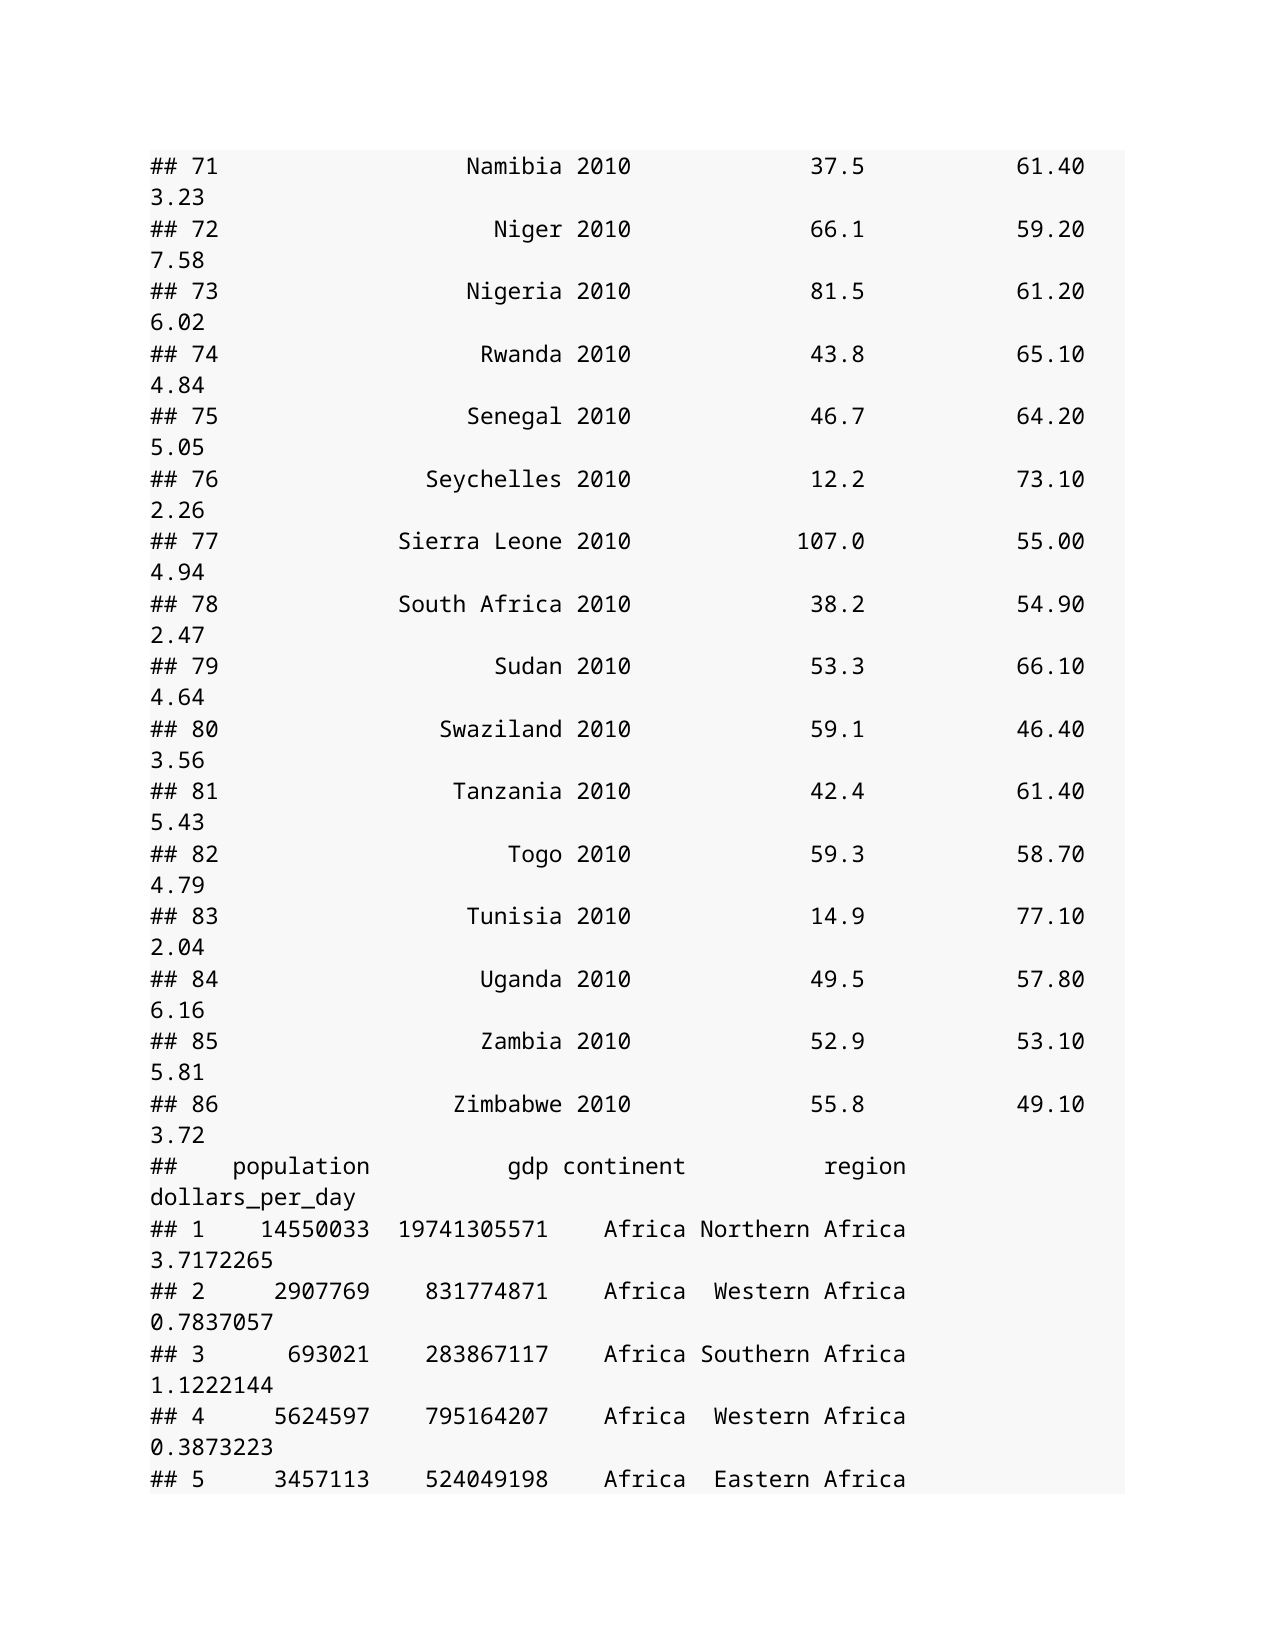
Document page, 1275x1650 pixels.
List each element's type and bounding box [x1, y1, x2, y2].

text [150, 150, 1125, 1494]
